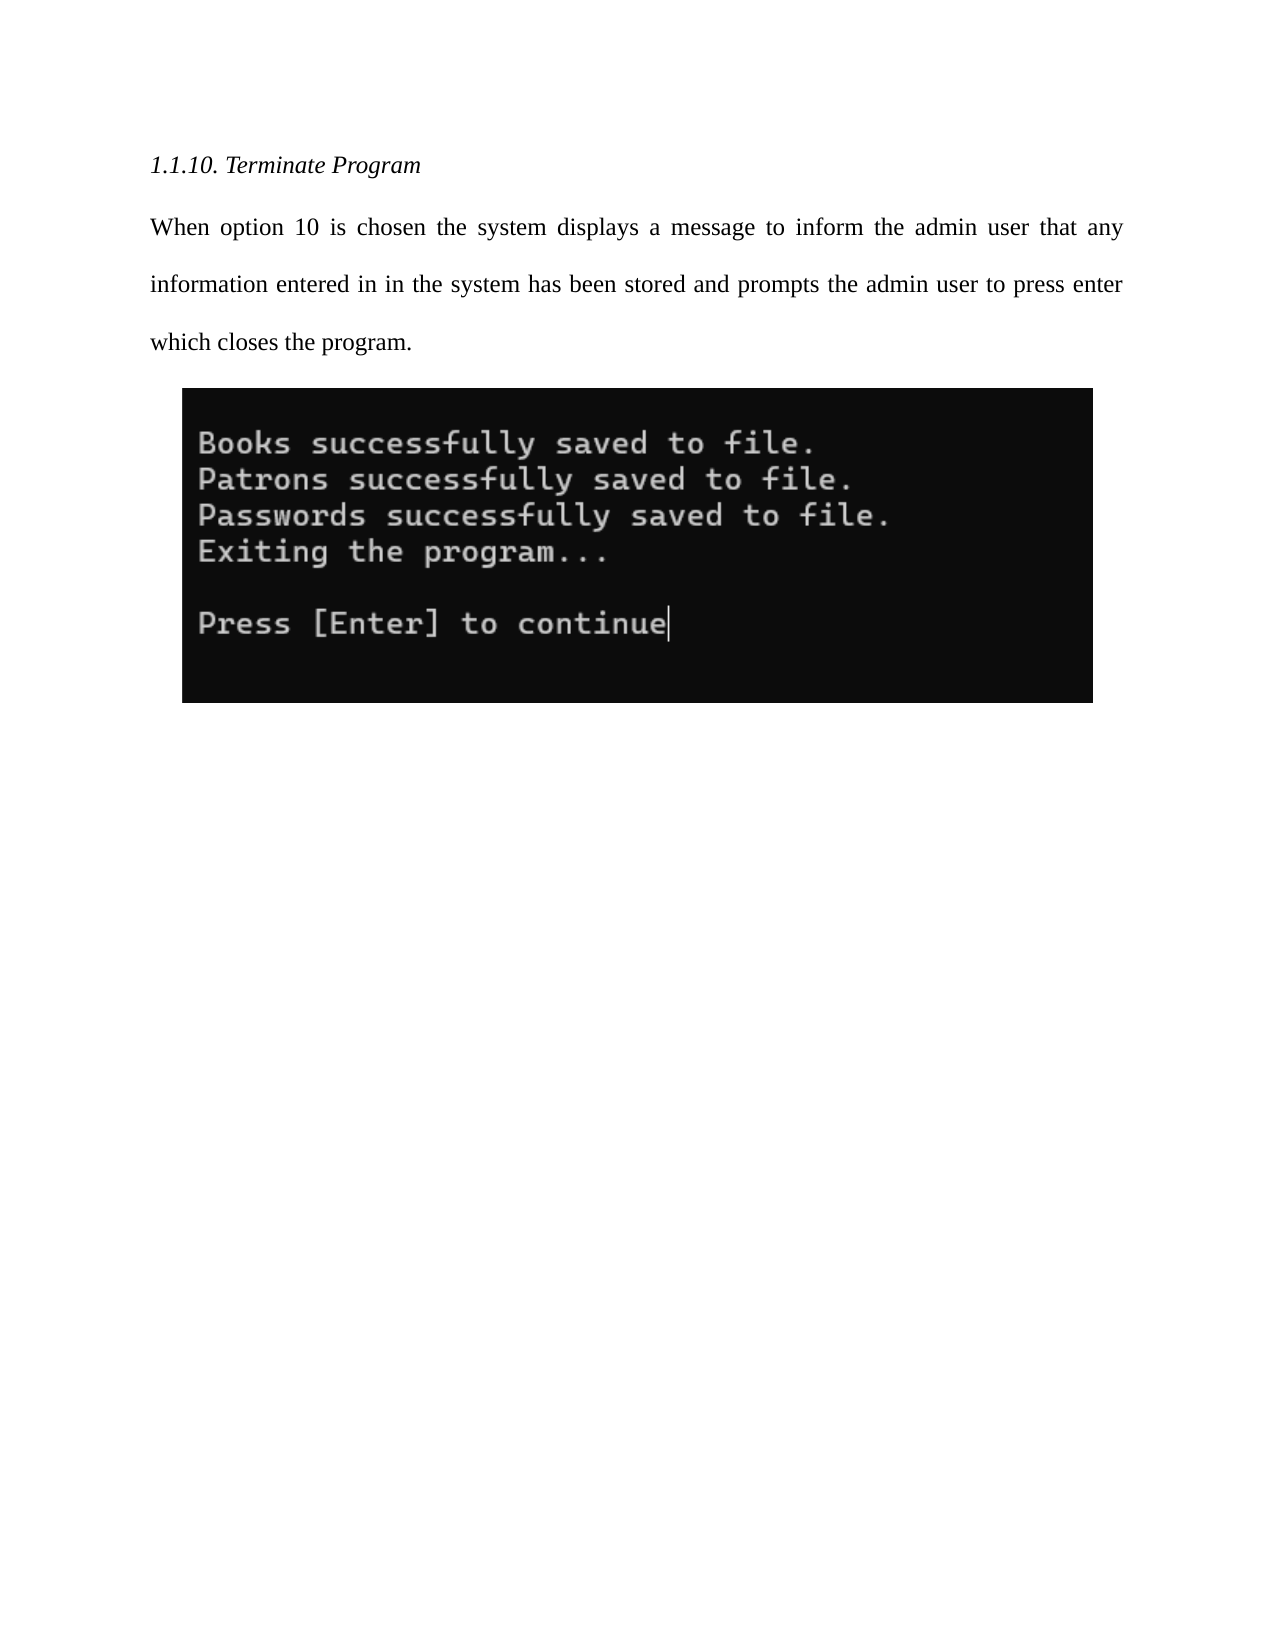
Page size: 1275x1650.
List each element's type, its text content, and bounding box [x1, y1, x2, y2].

subtitle Terminate Program [150, 150, 1125, 179]
text When option 10 is chosen the system displays a message to inform the admin user that any information entered in in the system has been stored and prompts the admin user to press enter which closes the program. [150, 212, 1125, 355]
picture [182, 388, 1093, 703]
